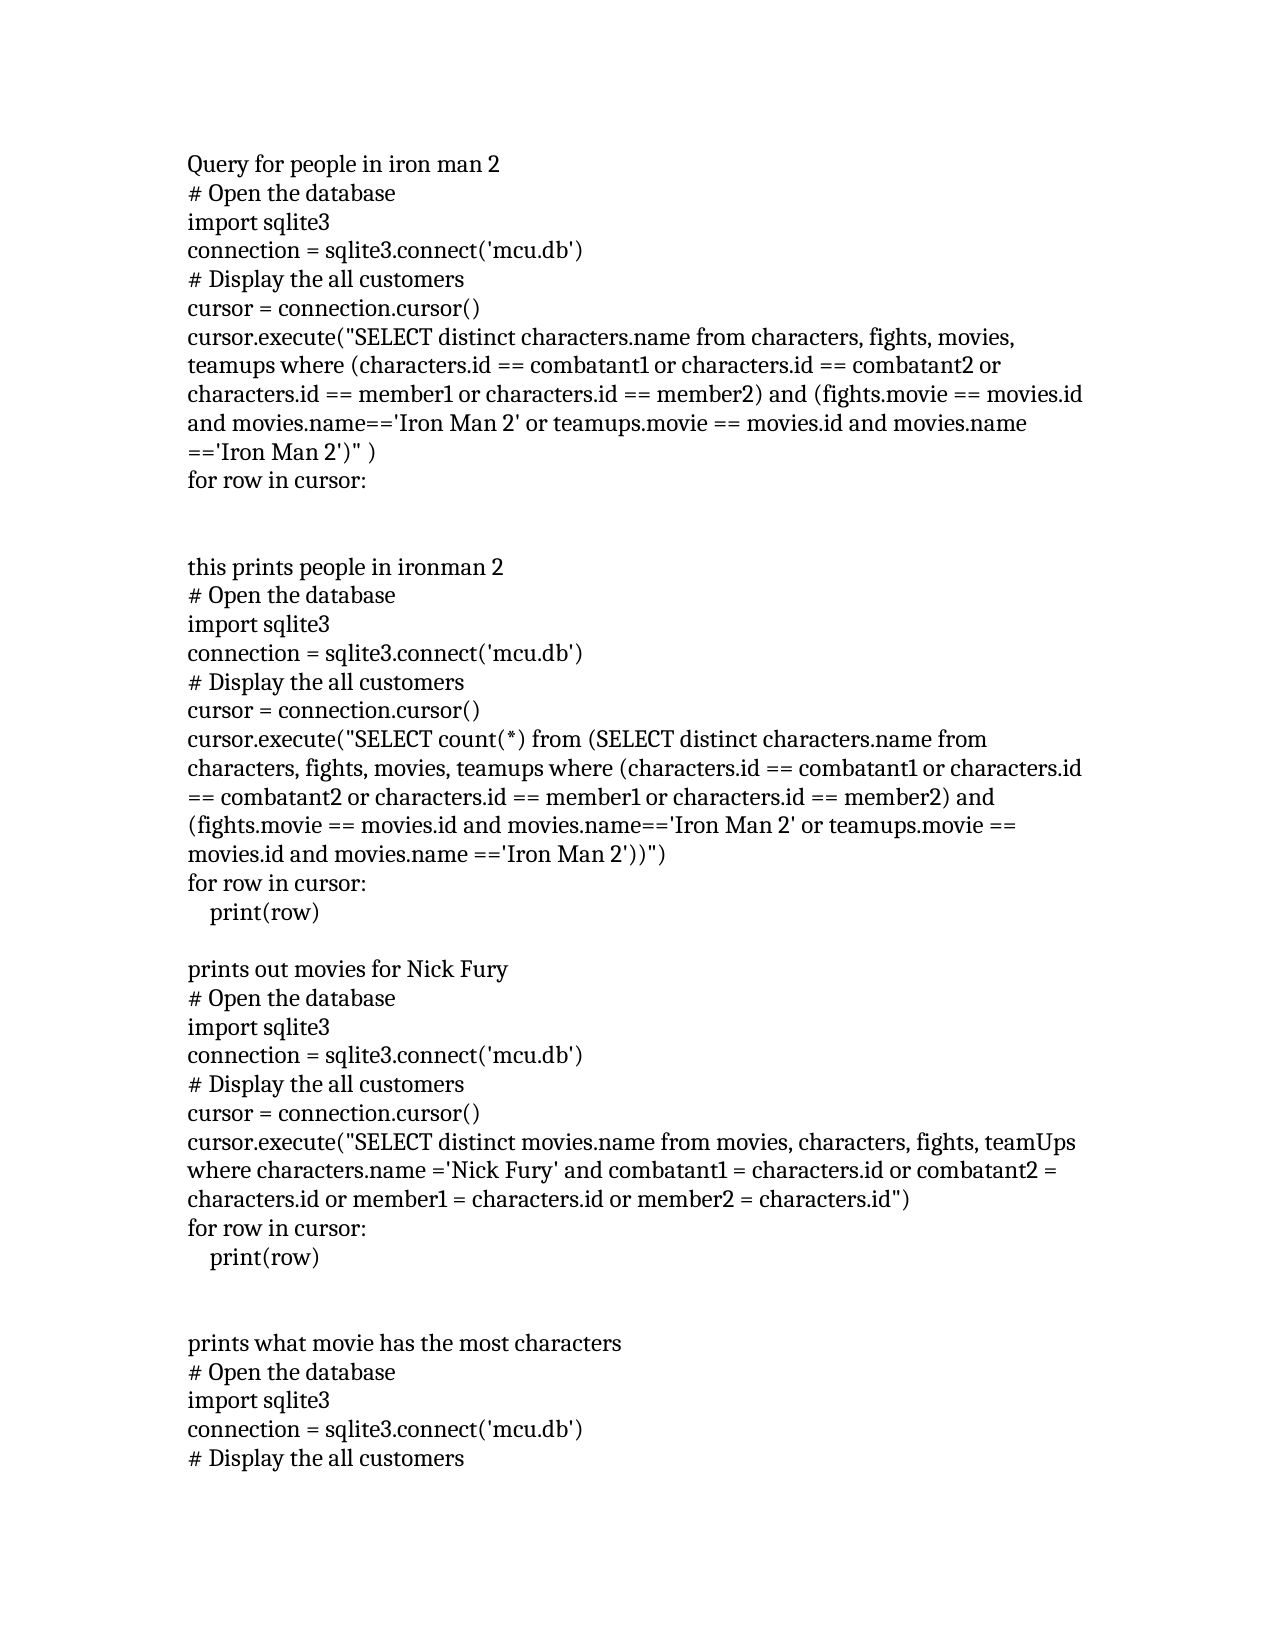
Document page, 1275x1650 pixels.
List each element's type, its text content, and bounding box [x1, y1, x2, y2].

text this prints people in ironman 2 [187, 552, 1087, 581]
text Query for people in iron man 2 [187, 150, 1087, 179]
text import sqlite3 [187, 207, 1087, 236]
text # Open the database [187, 1357, 1087, 1386]
text for row in cursor: [187, 869, 1087, 897]
text # Display the all customers [187, 265, 1087, 294]
text import sqlite3 [187, 1386, 1087, 1415]
text cursor = connection.cursor() [187, 294, 1087, 322]
text import sqlite3 [187, 1012, 1087, 1041]
text cursor = connection.cursor() [187, 1099, 1087, 1127]
text connection = sqlite3.connect('mcu.db') [187, 639, 1087, 667]
text for row in cursor: [187, 1214, 1087, 1242]
text cursor.execute("SELECT count(*) from (SELECT distinct characters.name from characters, fights, movies, teamups where (characters.id == combatant1 or characters.id == combatant2 or characters.id == member1 or characters.id == member2) and (fights.movie == movies.id and movies.name=='Iron Man 2' or teamups.movie == movies.id and movies.name =='Iron Man 2'))") [187, 725, 1087, 869]
text # Display the all customers [187, 1070, 1087, 1099]
text prints what movie has the most characters [187, 1329, 1087, 1357]
text connection = sqlite3.connect('mcu.db') [187, 236, 1087, 265]
text print(row) [187, 897, 1087, 926]
text cursor.execute("SELECT distinct movies.name from movies, characters, fights, teamUps where characters.name ='Nick Fury' and combatant1 = characters.id or combatant2 = characters.id or member1 = characters.id or member2 = characters.id") [187, 1127, 1087, 1214]
text connection = sqlite3.connect('mcu.db') [187, 1415, 1087, 1444]
text # Display the all customers [187, 667, 1087, 696]
text cursor = connection.cursor() [187, 696, 1087, 725]
text connection = sqlite3.connect('mcu.db') [187, 1041, 1087, 1070]
text prints out movies for Nick Fury [187, 955, 1087, 984]
text print(row) [187, 1242, 1087, 1271]
text # Open the database [187, 581, 1087, 610]
text for row in cursor: [187, 466, 1087, 495]
text import sqlite3 [187, 610, 1087, 639]
text cursor.execute("SELECT distinct characters.name from characters, fights, movies, teamups where (characters.id == combatant1 or characters.id == combatant2 or characters.id == member1 or characters.id == member2) and (fights.movie == movies.id and movies.name=='Iron Man 2' or teamups.movie == movies.id and movies.name =='Iron Man 2')" ) [187, 322, 1087, 466]
text # Open the database [187, 984, 1087, 1012]
text # Open the database [187, 179, 1087, 207]
text # Display the all customers [187, 1444, 1087, 1472]
